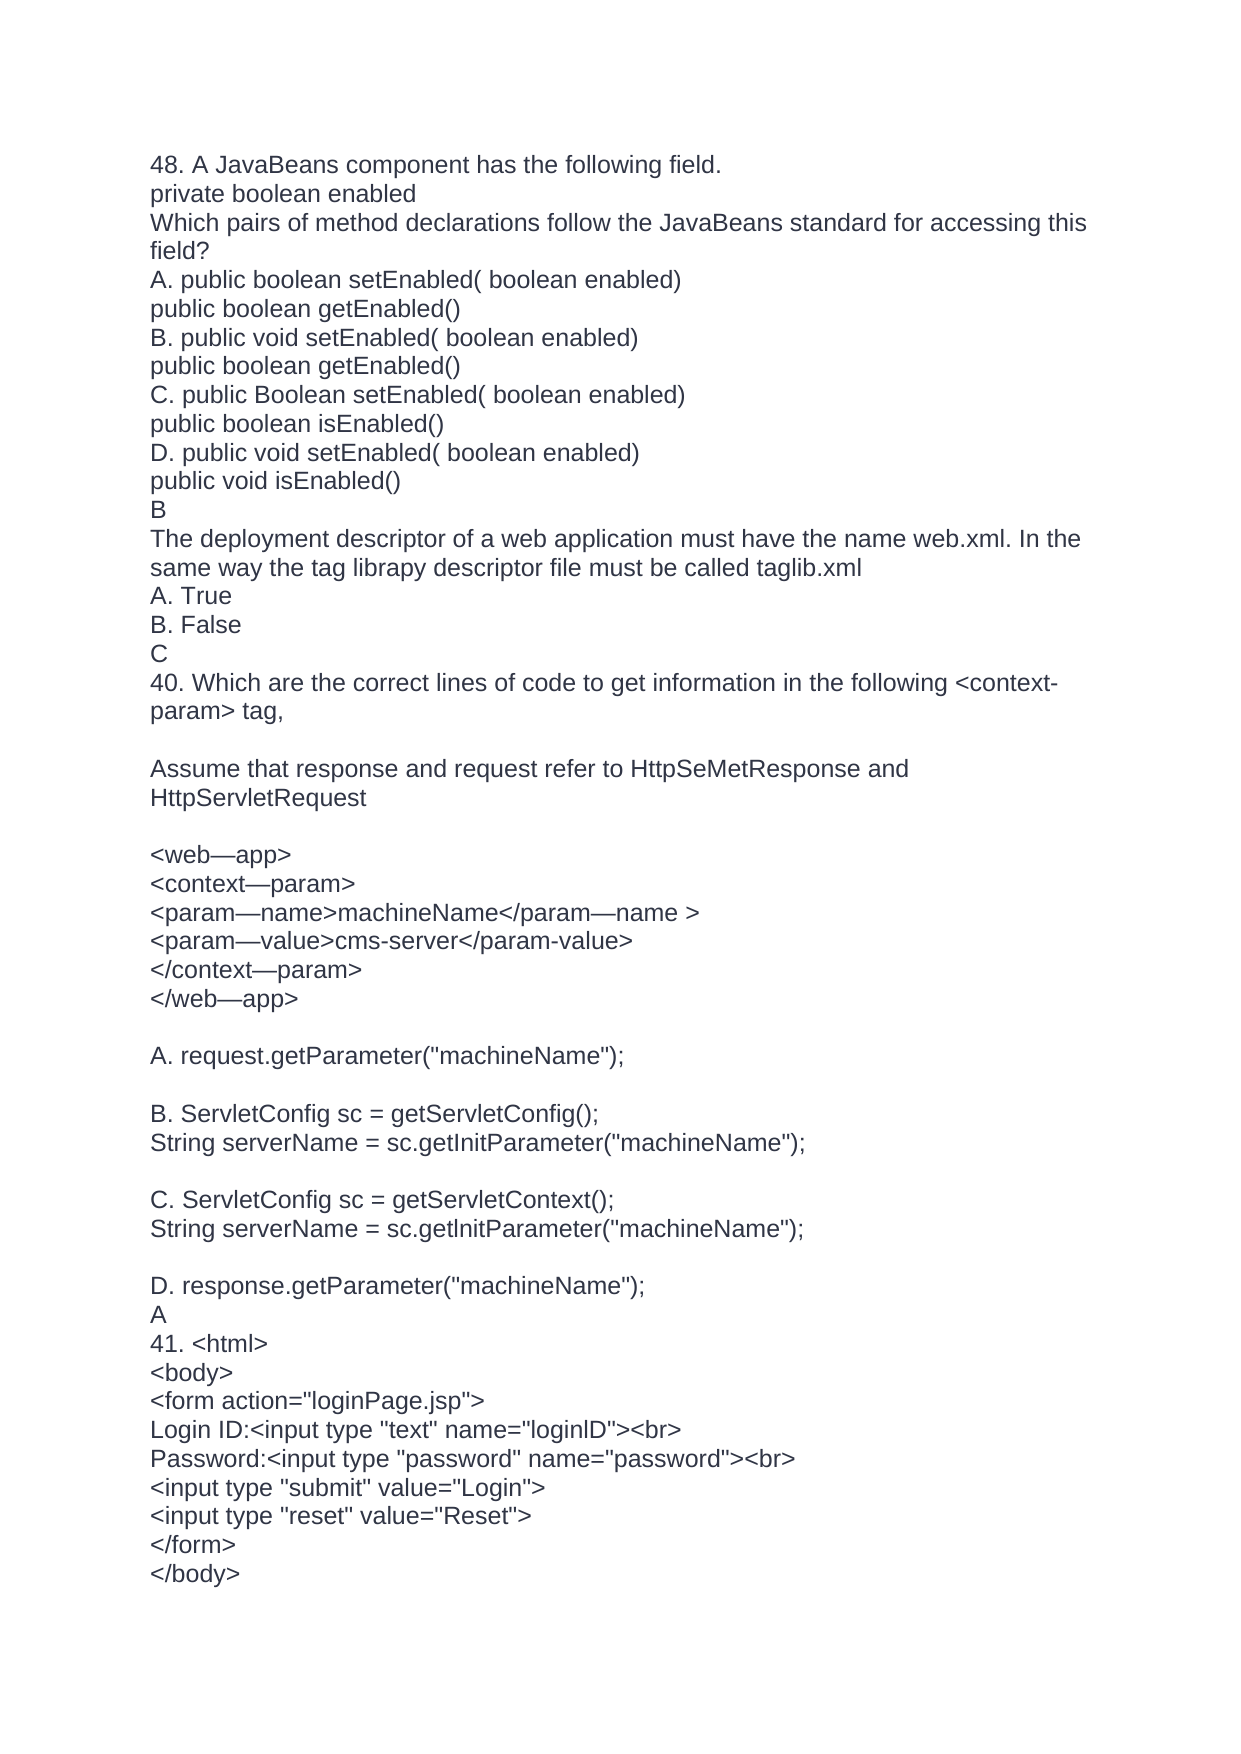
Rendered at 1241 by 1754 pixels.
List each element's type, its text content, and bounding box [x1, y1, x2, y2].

text B [150, 495, 1090, 524]
text 40. Which are the correct lines of code to get information in the following <context-param> tag, Assume that response and request refer to HttpSeMetResponse and HttpServletRequest <web—app> <context—param> <param—name>machineName</param—name > <param—value>cms-server</param-value> </context—param> </web—app> A. request.getParameter("machineName"); B. ServletConfig sc = getServletConfig(); String serverName = sc.getInitParameter("machineName"); C. ServletConfig sc = getServletContext(); String serverName = sc.getlnitParameter("machineName"); D. response.getParameter("machineName"); [150, 667, 1090, 1300]
text A [150, 1300, 1090, 1329]
text 48. A JavaBeans component has the following field. private boolean enabled Which pairs of method declarations follow the JavaBeans standard for accessing this field? A. public boolean setEnabled( boolean enabled) public boolean getEnabled() B. public void setEnabled( boolean enabled) public boolean getEnabled() C. public Boolean setEnabled( boolean enabled) public boolean isEnabled() D. public void setEnabled( boolean enabled) public void isEnabled() [150, 150, 1090, 495]
text C [150, 639, 1090, 667]
text The deployment descriptor of a web application must have the name web.xml. In the same way the tag librapy descriptor file must be called taglib.xml A. True B. False [150, 524, 1090, 639]
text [150, 1329, 1090, 1587]
